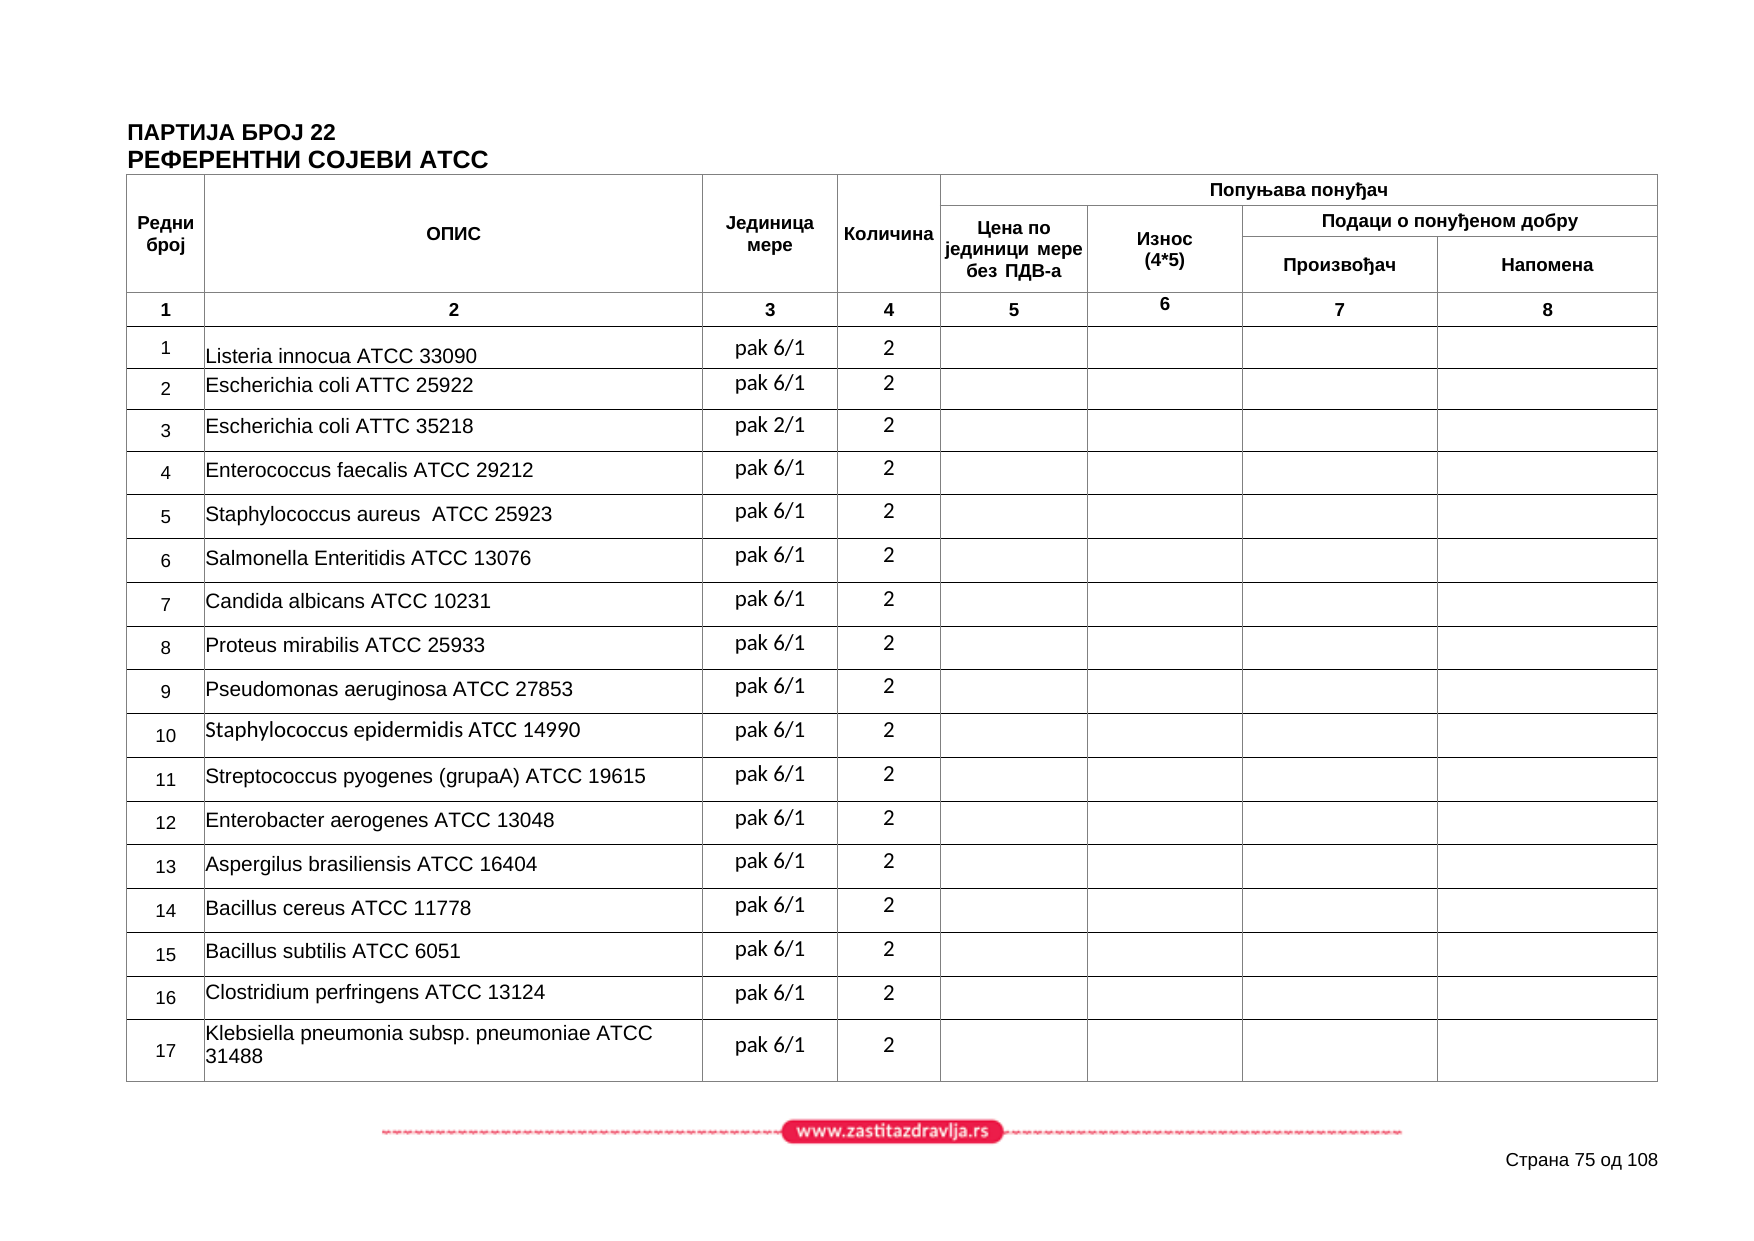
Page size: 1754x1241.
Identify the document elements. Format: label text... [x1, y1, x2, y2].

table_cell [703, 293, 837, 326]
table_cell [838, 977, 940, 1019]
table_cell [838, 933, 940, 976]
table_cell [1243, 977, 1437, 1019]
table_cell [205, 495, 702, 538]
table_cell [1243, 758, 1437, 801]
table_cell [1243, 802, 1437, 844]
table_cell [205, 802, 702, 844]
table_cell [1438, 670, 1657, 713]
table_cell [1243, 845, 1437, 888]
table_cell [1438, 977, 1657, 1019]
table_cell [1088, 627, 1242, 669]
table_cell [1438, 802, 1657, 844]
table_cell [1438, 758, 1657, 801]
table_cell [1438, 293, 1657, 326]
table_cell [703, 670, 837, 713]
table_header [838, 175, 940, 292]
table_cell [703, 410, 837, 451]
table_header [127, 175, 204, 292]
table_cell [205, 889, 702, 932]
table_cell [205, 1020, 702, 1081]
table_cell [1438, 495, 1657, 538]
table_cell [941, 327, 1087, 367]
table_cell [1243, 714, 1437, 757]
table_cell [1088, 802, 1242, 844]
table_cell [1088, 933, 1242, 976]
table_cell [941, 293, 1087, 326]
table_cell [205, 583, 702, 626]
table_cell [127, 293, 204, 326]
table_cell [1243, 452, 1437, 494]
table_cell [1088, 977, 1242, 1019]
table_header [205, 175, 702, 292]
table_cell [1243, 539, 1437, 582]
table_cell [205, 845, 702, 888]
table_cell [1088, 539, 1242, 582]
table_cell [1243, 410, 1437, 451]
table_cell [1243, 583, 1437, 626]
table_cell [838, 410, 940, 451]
text ПАРТИЈА БРОЈ 22 [127, 119, 1658, 145]
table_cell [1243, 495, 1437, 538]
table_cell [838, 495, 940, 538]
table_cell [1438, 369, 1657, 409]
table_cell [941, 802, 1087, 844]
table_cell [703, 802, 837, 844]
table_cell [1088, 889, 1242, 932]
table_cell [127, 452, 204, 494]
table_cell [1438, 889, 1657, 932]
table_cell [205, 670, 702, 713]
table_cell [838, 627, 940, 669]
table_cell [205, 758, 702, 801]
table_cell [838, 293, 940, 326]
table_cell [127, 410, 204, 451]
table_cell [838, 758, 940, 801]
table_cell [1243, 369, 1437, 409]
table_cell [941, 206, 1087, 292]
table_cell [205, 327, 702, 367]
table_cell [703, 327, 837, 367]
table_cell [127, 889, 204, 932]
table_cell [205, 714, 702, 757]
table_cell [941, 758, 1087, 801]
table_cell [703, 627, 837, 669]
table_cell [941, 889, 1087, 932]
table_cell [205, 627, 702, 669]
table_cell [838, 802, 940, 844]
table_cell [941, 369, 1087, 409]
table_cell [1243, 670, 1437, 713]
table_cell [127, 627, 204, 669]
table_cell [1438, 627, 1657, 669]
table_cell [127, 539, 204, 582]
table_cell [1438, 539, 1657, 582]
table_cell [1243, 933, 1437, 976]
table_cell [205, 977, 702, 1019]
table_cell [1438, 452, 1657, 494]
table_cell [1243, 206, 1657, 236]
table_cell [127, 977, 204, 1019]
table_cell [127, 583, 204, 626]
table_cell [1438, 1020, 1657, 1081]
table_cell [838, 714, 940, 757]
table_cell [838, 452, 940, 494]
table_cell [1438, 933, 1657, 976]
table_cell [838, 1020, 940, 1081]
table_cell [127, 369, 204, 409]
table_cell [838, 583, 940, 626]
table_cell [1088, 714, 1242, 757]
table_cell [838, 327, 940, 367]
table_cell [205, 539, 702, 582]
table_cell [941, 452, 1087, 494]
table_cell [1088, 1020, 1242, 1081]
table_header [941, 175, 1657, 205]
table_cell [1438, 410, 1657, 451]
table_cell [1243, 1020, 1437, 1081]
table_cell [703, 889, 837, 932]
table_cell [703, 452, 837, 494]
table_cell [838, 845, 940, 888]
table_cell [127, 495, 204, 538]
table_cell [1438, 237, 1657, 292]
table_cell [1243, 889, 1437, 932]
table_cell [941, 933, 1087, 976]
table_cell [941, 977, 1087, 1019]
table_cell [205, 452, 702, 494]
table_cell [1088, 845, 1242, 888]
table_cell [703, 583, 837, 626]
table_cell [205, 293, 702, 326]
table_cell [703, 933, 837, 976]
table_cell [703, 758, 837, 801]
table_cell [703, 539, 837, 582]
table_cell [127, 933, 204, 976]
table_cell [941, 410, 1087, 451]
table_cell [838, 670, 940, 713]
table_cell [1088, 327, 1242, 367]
picture [381, 1114, 1404, 1149]
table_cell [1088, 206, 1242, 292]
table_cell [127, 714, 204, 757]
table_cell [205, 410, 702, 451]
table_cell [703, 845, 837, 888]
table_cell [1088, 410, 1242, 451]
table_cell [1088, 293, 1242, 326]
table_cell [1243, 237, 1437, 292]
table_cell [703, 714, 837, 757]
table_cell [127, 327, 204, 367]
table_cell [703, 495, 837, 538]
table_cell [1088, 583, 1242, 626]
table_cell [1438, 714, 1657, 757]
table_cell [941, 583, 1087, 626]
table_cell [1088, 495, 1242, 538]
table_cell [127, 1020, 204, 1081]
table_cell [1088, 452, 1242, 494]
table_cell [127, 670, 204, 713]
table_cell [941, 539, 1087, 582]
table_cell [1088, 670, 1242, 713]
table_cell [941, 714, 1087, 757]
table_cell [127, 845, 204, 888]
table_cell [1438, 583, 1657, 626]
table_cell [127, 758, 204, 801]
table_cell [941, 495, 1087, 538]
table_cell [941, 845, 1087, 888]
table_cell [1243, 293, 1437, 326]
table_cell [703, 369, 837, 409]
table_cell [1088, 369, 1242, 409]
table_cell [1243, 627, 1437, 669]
text РЕФЕРЕНТНИ СОЈЕВИ ATCC [127, 145, 1658, 174]
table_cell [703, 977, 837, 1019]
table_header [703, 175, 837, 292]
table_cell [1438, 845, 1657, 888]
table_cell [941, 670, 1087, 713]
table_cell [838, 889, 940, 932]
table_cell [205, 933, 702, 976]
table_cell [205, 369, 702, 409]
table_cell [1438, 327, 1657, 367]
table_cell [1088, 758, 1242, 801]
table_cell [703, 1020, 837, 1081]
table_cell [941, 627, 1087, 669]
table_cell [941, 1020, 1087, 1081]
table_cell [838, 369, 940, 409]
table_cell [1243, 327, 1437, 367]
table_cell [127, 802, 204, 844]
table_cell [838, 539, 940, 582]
